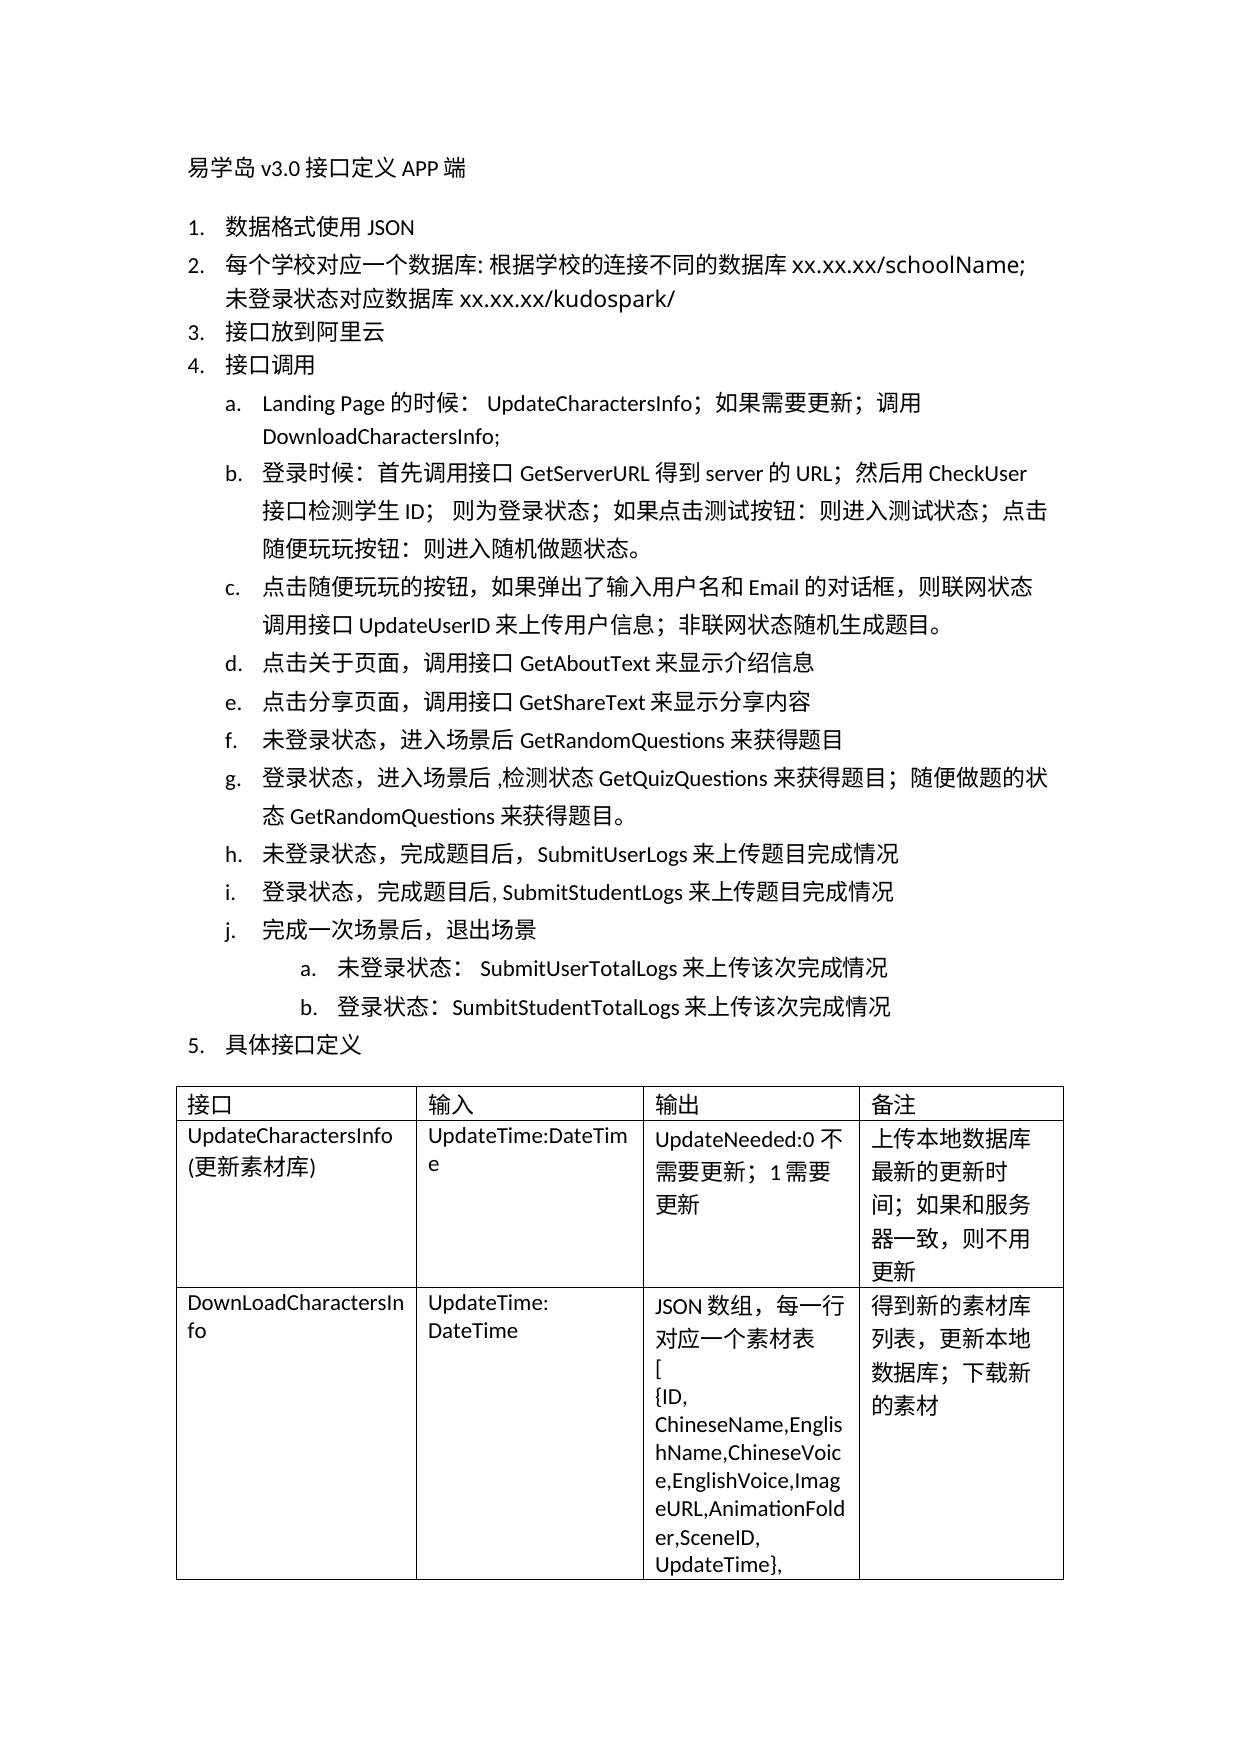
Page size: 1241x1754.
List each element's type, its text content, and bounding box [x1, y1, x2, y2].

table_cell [860, 1288, 1063, 1579]
list Landing Page的时候： UpdateCharactersInfo；如果需要更新；调用DownloadCharactersInfo; [225, 385, 1053, 451]
list 完成一次场景后，退出场景 [225, 912, 1053, 945]
list 每个学校对应一个数据库: 根据学校的连接不同的数据库xx.xx.xx/schoolName; 未登录状态对应数据库 xx.xx.xx/kudospark/ [187, 247, 1053, 314]
table_header 输入 [417, 1087, 643, 1120]
list 接口调用 [187, 347, 1053, 380]
table_cell UpdateCharactersInfo(更新素材库) [177, 1121, 416, 1287]
text 易学岛v3.0 接口定义APP端 [187, 150, 1053, 183]
table_header 输出 [644, 1087, 859, 1120]
table_cell UpdateNeeded:0 不需要更新；1需要更新 [644, 1121, 859, 1287]
list 登录时候：首先调用接口 GetServerURL 得到server的URL；然后用CheckUser接口检测学生ID； 则为登录状态；如果点击测试按钮：则进入测试状态；点击随便玩玩按钮：则进入随机做题状态。 [225, 455, 1053, 564]
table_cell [417, 1288, 643, 1579]
list 点击分享页面，调用接口GetShareText来显示分享内容 [225, 683, 1053, 717]
list 未登录状态，完成题目后，SubmitUserLogs来上传题目完成情况 [225, 836, 1053, 869]
table_header 接口 [177, 1087, 416, 1120]
list 数据格式使用JSON [187, 209, 1053, 242]
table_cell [644, 1288, 859, 1579]
list 登录状态，完成题目后, SubmitStudentLogs来上传题目完成情况 [225, 874, 1053, 907]
list 点击关于页面，调用接口 GetAboutText来显示介绍信息 [225, 645, 1053, 678]
list 登录状态，进入场景后 ,检测状态GetQuizQuestions 来获得题目；随便做题的状态GetRandomQuestions来获得题目。 [225, 760, 1053, 831]
list 未登录状态，进入场景后 GetRandomQuestions 来获得题目 [225, 722, 1053, 755]
table_header 备注 [860, 1087, 1063, 1120]
table_cell 上传本地数据库最新的更新时间；如果和服务器一致，则不用更新 [860, 1121, 1063, 1287]
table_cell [177, 1288, 416, 1579]
list 未登录状态： SubmitUserTotalLogs来上传该次完成情况 [300, 950, 1053, 983]
list 具体接口定义 [187, 1027, 1053, 1060]
table_cell UpdateTime:DateTime [417, 1121, 643, 1287]
list 接口放到阿里云 [187, 314, 1053, 347]
list 点击随便玩玩的按钮，如果弹出了输入用户名和Email的对话框，则联网状态调用接口UpdateUserID来上传用户信息；非联网状态随机生成题目。 [225, 569, 1053, 640]
list 登录状态：SumbitStudentTotalLogs来上传该次完成情况 [300, 988, 1053, 1022]
